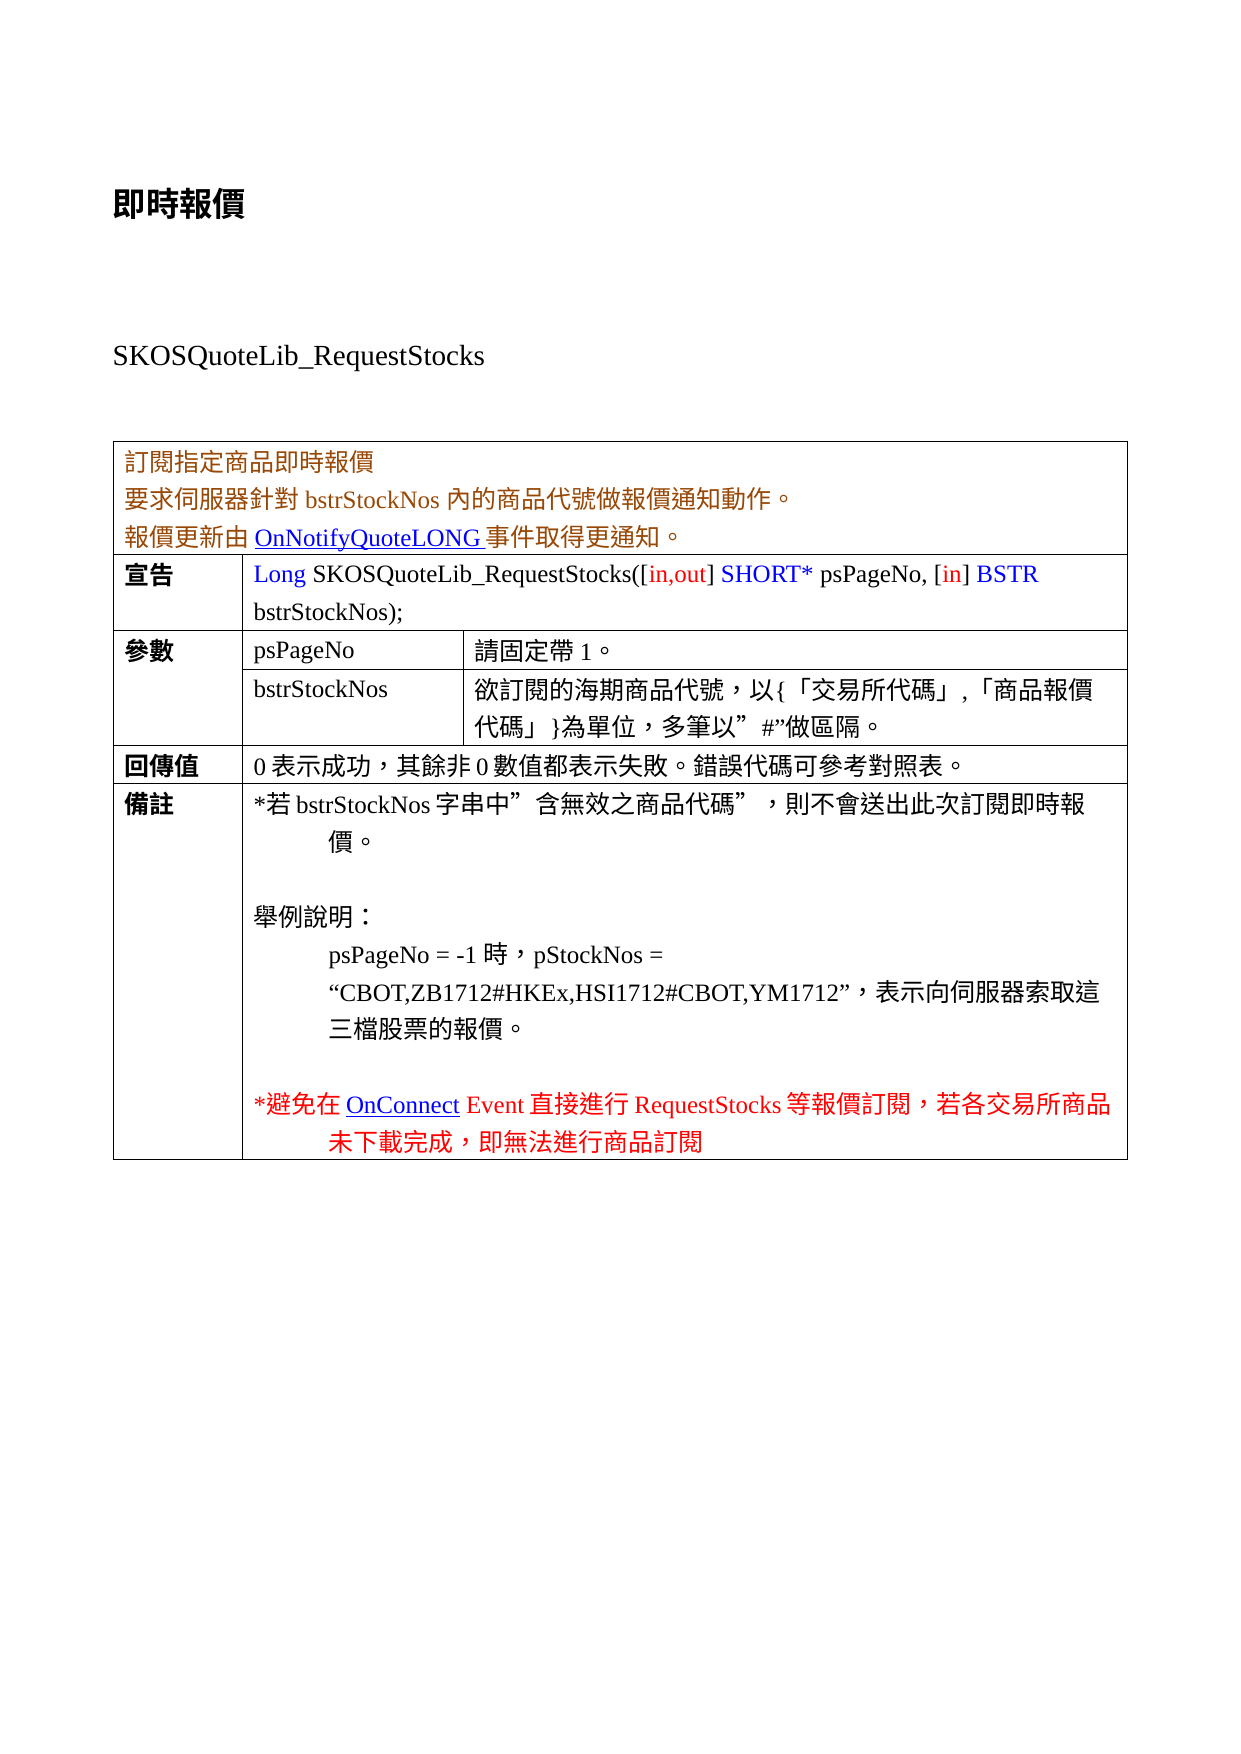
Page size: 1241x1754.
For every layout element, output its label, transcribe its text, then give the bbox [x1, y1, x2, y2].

table_cell 參數 [114, 631, 242, 745]
table_cell 回傳值 [114, 746, 242, 783]
table_cell psPageNo [243, 631, 463, 669]
table_cell Long SKOSQuoteLib_RequestStocks([in,out] SHORT* psPageNo, [in] BSTR bstrStockNos); [243, 555, 1127, 630]
table_cell 0表示成功，其餘非0數值都表示失敗。錯誤代碼可參考對照表。 [243, 746, 1127, 783]
table_cell 欲訂閱的海期商品代號，以{「交易所代碼」,「商品報價代碼」}為單位，多筆以”#”做區隔。 [464, 670, 1127, 745]
table_cell *若bstrStockNos字串中”含無效之商品代碼”，則不會送出此次訂閱即時報價。 舉例說明： psPageNo = -1 時，pStockNos = “CBOT,ZB1712#HKEx,HSI1712#CBOT,YM1712”，表示向伺服器索取這三檔股票的報價。 *避免在OnConnect Event直接進行RequestStocks等報價訂閱，若各交易所商品未下載完成，即無法進行商品訂閱 [243, 784, 1127, 1159]
table_cell 備註 [114, 784, 242, 1159]
table_cell bstrStockNos [243, 670, 463, 745]
table_cell 宣告 [114, 555, 242, 630]
subtitle SKOSQuoteLib_RequestStocks [112, 336, 1128, 373]
table_header 訂閱指定商品即時報價 要求伺服器針對 bstrStockNos 內的商品代號做報價通知動作。 報價更新由LONG事件取得更通知。 [114, 442, 1127, 554]
subtitle 即時報價 [112, 164, 1128, 239]
table_cell 請固定帶1。 [464, 631, 1127, 669]
